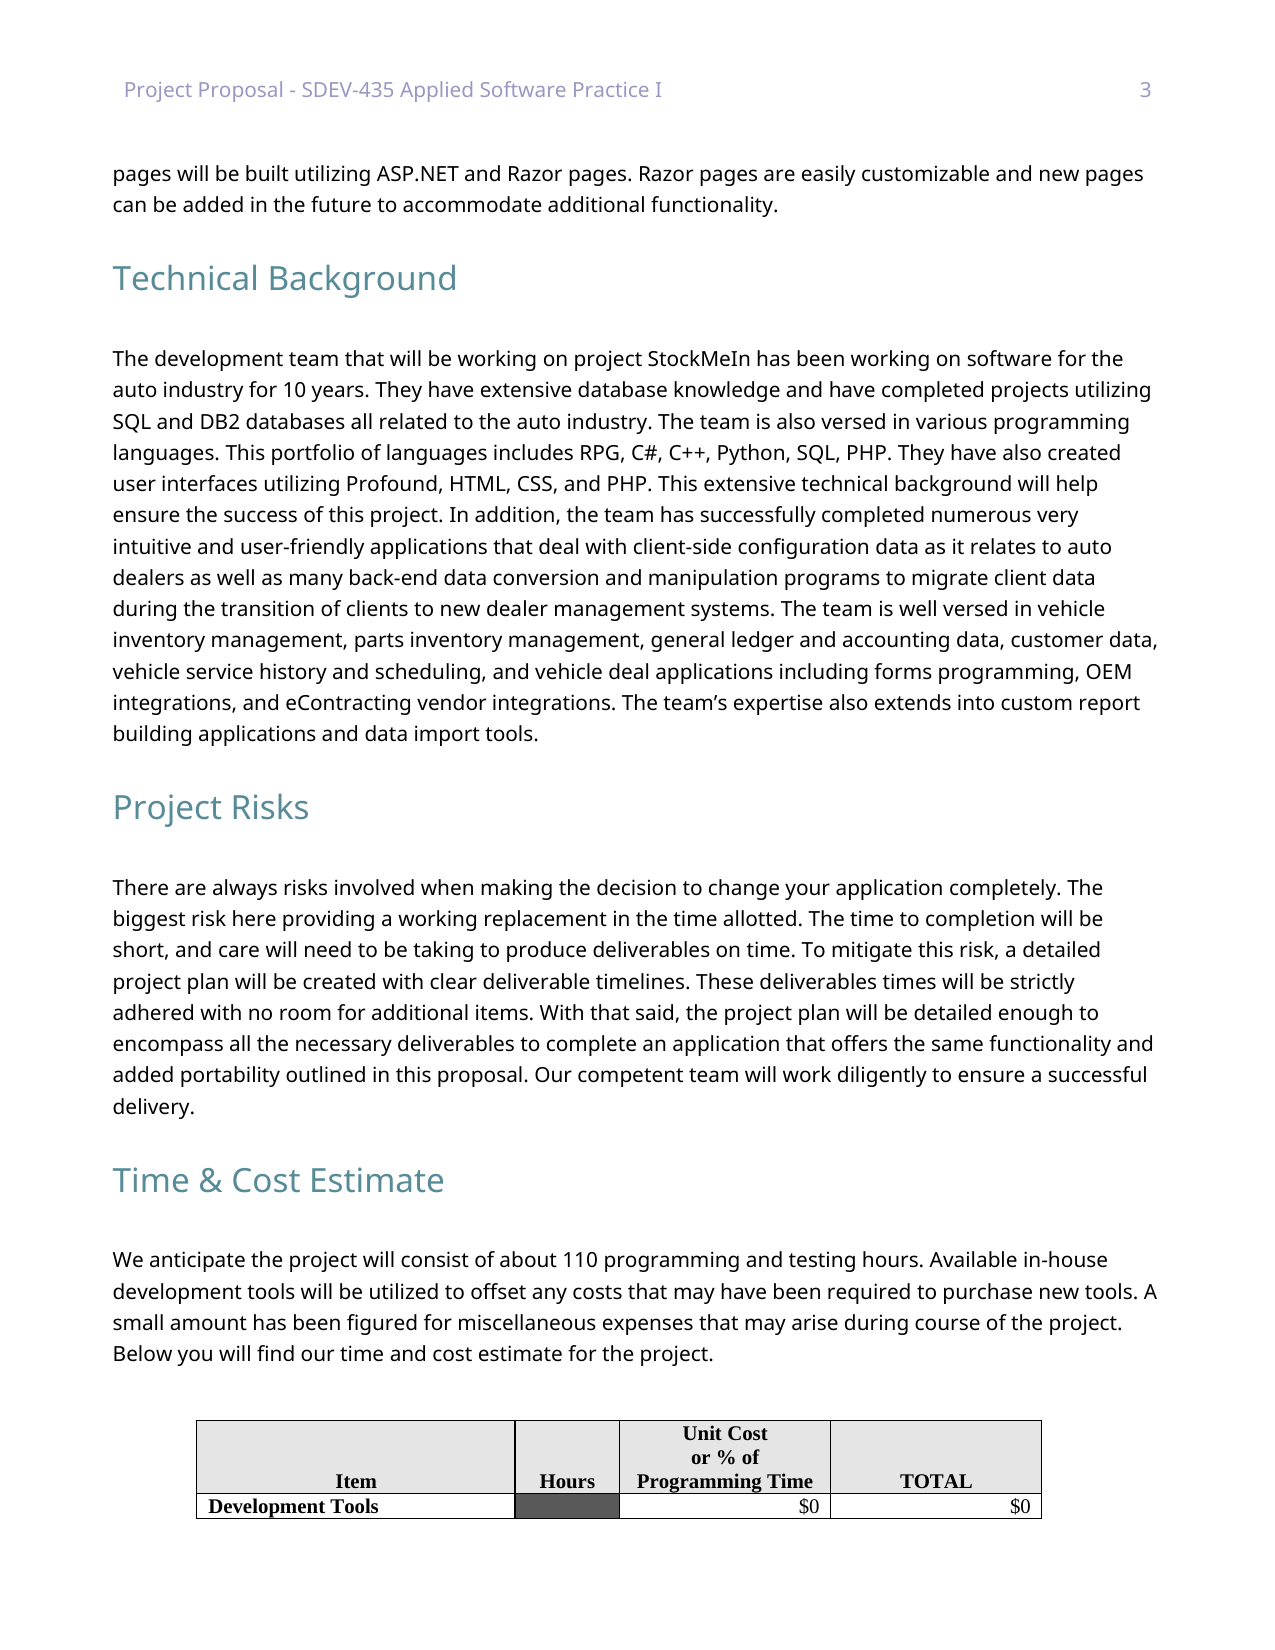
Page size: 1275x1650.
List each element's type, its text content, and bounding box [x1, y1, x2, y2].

table_header TOTAL [831, 1421, 1041, 1493]
table_cell [516, 1494, 619, 1518]
table_header Item [197, 1421, 514, 1493]
table_cell $0 [620, 1494, 830, 1518]
table_header Hours [516, 1421, 619, 1493]
table_cell Development Tools [197, 1494, 514, 1518]
table_header Unit Cost or % of Programming Time [620, 1421, 830, 1493]
table_cell $0 [831, 1494, 1041, 1518]
